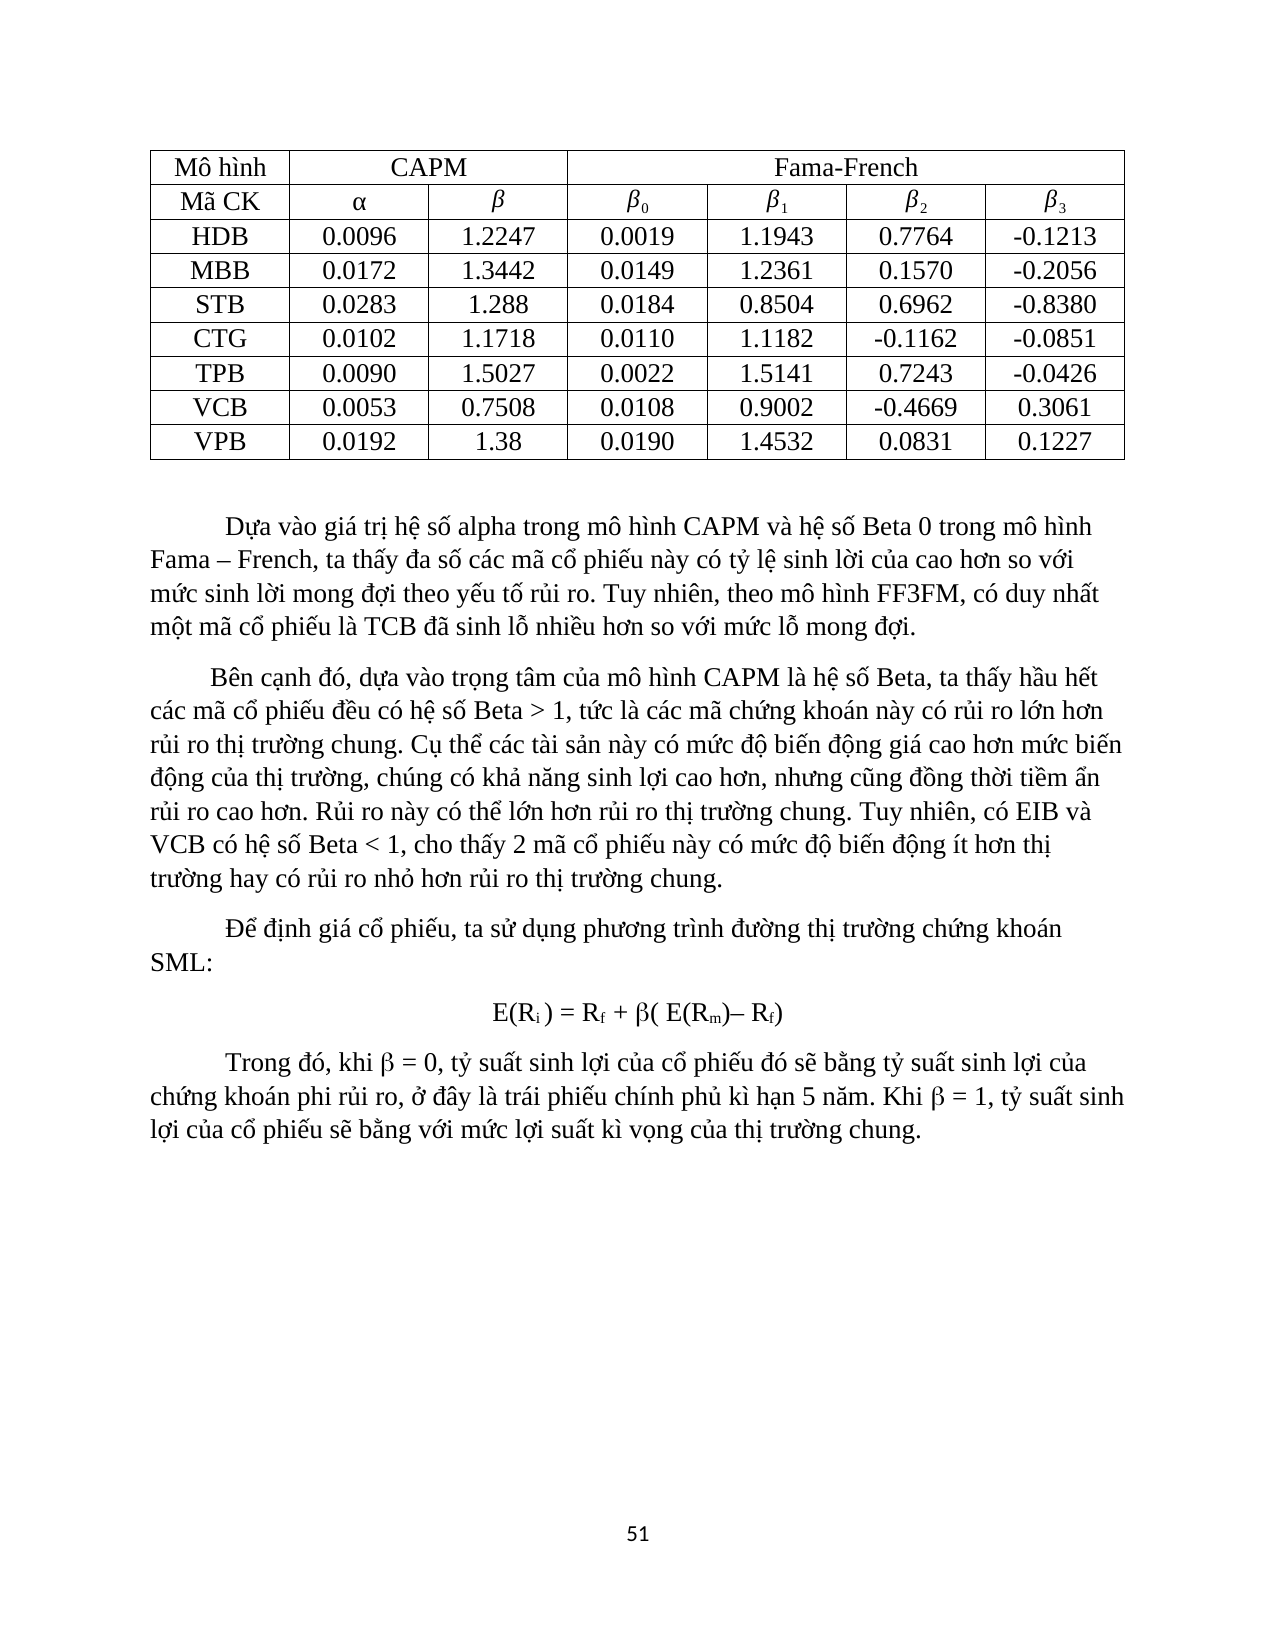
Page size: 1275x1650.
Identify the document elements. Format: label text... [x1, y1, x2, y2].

table_cell MBB [151, 254, 289, 287]
text Để định giá cổ phiếu, ta sử dụng phương trình đường thị trường chứng khoán SML: [150, 912, 1125, 977]
text Trong đó, khi = 0, tỷ suất sinh lợi của cổ phiếu đó sẽ bằng tỷ suất sinh lợi của chứng khoán phi rủi ro, ở đây là trái phiếu chính phủ kì hạn 5 năm. Khi = 1, tỷ suất sinh lợi của cổ phiếu sẽ bằng với mức lợi suất kì vọng của thị trường chung. [150, 1046, 1125, 1145]
table_cell 0.0149 [568, 254, 707, 287]
table_cell 1.4532 [708, 425, 846, 459]
table_cell 0.7243 [847, 357, 985, 390]
table_cell 0.0019 [568, 220, 707, 253]
table_header Mô hình [151, 151, 289, 184]
table_cell 0.7764 [847, 220, 985, 253]
table_cell STB [151, 288, 289, 322]
table_cell 0.0283 [290, 288, 428, 322]
text Bên cạnh đó, dựa vào trọng tâm của mô hình CAPM là hệ số Beta, ta thấy hầu hết các mã cổ phiếu đều có hệ số Beta > 1, tức là các mã chứng khoán này có rủi ro lớn hơn rủi ro thị trường chung. Cụ thể các tài sản này có mức độ biến động giá cao hơn mức biến động của thị trường, chúng có khả năng sinh lợi cao hơn, nhưng cũng đồng thời tiềm ẩn rủi ro cao hơn. Rủi ro này có thể lớn hơn rủi ro thị trường chung. Tuy nhiên, có EIB và VCB có hệ số Beta < 1, cho thấy 2 mã cổ phiếu này có mức độ biến động ít hơn thị trường hay có rủi ro nhỏ hơn rủi ro thị trường chung. [150, 661, 1125, 893]
table_cell 0.0022 [568, 357, 707, 390]
table_cell 0.0090 [290, 357, 428, 390]
table_cell 0.0184 [568, 288, 707, 322]
table_cell 0.3061 [986, 391, 1124, 424]
table_header Fama-French [568, 151, 1124, 184]
table_cell α [290, 185, 428, 219]
table_cell 1.5141 [708, 357, 846, 390]
table_cell 0.1570 [847, 254, 985, 287]
table_cell -0.1162 [847, 323, 985, 356]
table_cell VCB [151, 391, 289, 424]
table_cell 1.1182 [708, 323, 846, 356]
table_cell 0.1227 [986, 425, 1124, 459]
table_cell -0.8380 [986, 288, 1124, 322]
table_cell 0.0053 [290, 391, 428, 424]
table_cell [429, 185, 567, 219]
table_cell 0.0172 [290, 254, 428, 287]
table_cell 0.9002 [708, 391, 846, 424]
table_cell CTG [151, 323, 289, 356]
table_cell 1.5027 [429, 357, 567, 390]
table_cell [708, 185, 846, 219]
table_cell 0.6962 [847, 288, 985, 322]
table_cell VPB [151, 425, 289, 459]
table_cell 0.0096 [290, 220, 428, 253]
table_cell -0.2056 [986, 254, 1124, 287]
table_cell -0.4669 [847, 391, 985, 424]
text E(Ri ) = Rf + ( E(Rm)– Rf) [150, 996, 1125, 1027]
table_cell 0.0192 [290, 425, 428, 459]
table_cell Mã CK [151, 185, 289, 219]
text Dựa vào giá trị hệ số alpha trong mô hình CAPM và hệ số Beta 0 trong mô hình Fama – French, ta thấy đa số các mã cổ phiếu này có tỷ lệ sinh lời của cao hơn so với mức sinh lời mong đợi theo yếu tố rủi ro. Tuy nhiên, theo mô hình FF3FM, có duy nhất một mã cổ phiếu là TCB đã sinh lỗ nhiều hơn so với mức lỗ mong đợi. [150, 510, 1125, 642]
table_cell 1.1718 [429, 323, 567, 356]
table_cell HDB [151, 220, 289, 253]
table_cell 1.3442 [429, 254, 567, 287]
table_cell 0.0110 [568, 323, 707, 356]
table_cell 1.1943 [708, 220, 846, 253]
table_cell 1.2361 [708, 254, 846, 287]
table_cell 1.288 [429, 288, 567, 322]
table_cell 0.7508 [429, 391, 567, 424]
table_cell 1.38 [429, 425, 567, 459]
table_cell 1.2247 [429, 220, 567, 253]
table_cell [847, 185, 985, 219]
table_cell [568, 185, 707, 219]
table_cell -0.0426 [986, 357, 1124, 390]
table_cell 0.0831 [847, 425, 985, 459]
table_header CAPM [290, 151, 567, 184]
table_cell TPB [151, 357, 289, 390]
table_cell -0.0851 [986, 323, 1124, 356]
table_cell 0.8504 [708, 288, 846, 322]
table_cell 0.0190 [568, 425, 707, 459]
table_cell [986, 185, 1124, 219]
table_cell -0.1213 [986, 220, 1124, 253]
table_cell 0.0108 [568, 391, 707, 424]
table_cell 0.0102 [290, 323, 428, 356]
